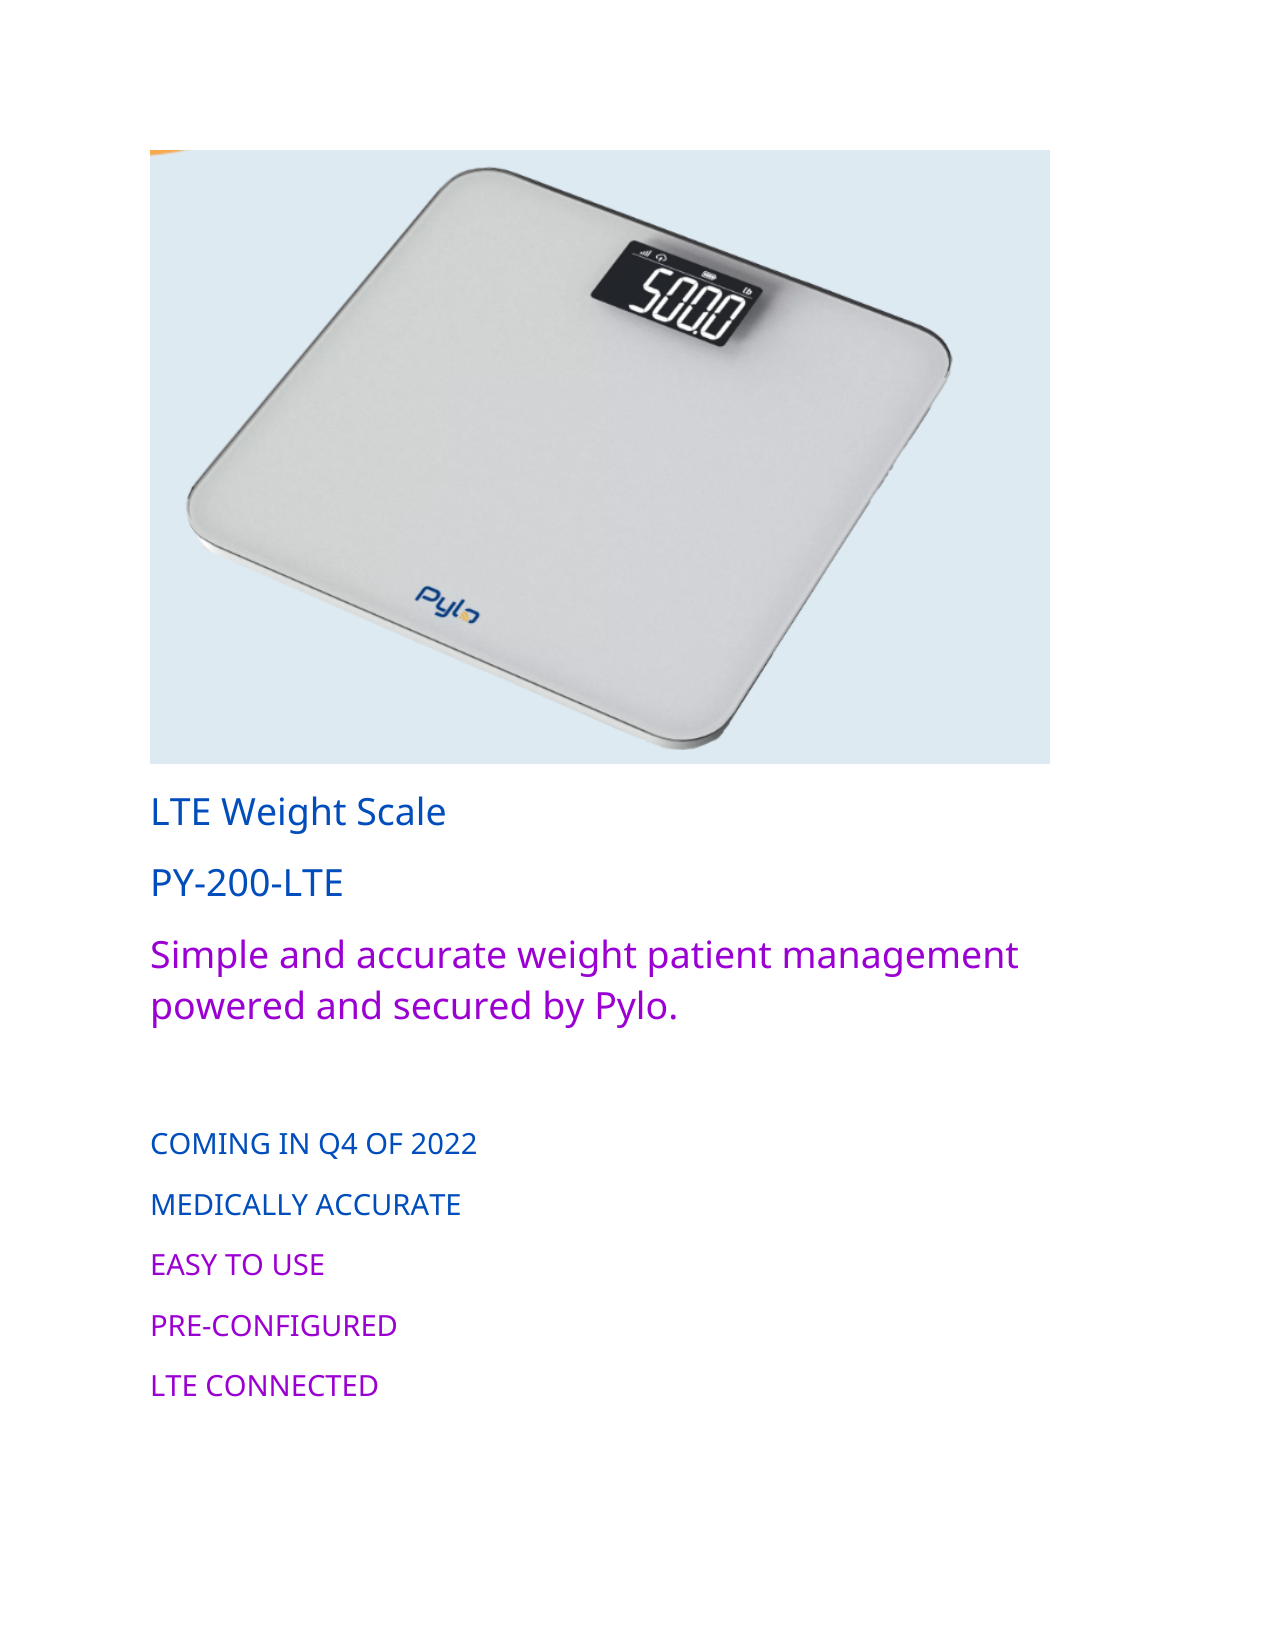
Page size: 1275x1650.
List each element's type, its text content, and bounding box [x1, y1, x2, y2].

text MEDICALLY ACCURATE [150, 1184, 1125, 1224]
text EASY TO USE [150, 1244, 1125, 1284]
picture [150, 150, 1050, 764]
text LTE CONNECTED [150, 1366, 1125, 1405]
text PRE-CONFIGURED [150, 1305, 1125, 1345]
text LTE Weight Scale [150, 785, 1125, 836]
text COMING IN Q4 OF 2022 [150, 1123, 1125, 1163]
text PY-200-LTE [150, 857, 1125, 908]
text Simple and accurate weight patient management powered and secured by Pylo. [150, 929, 1125, 1031]
